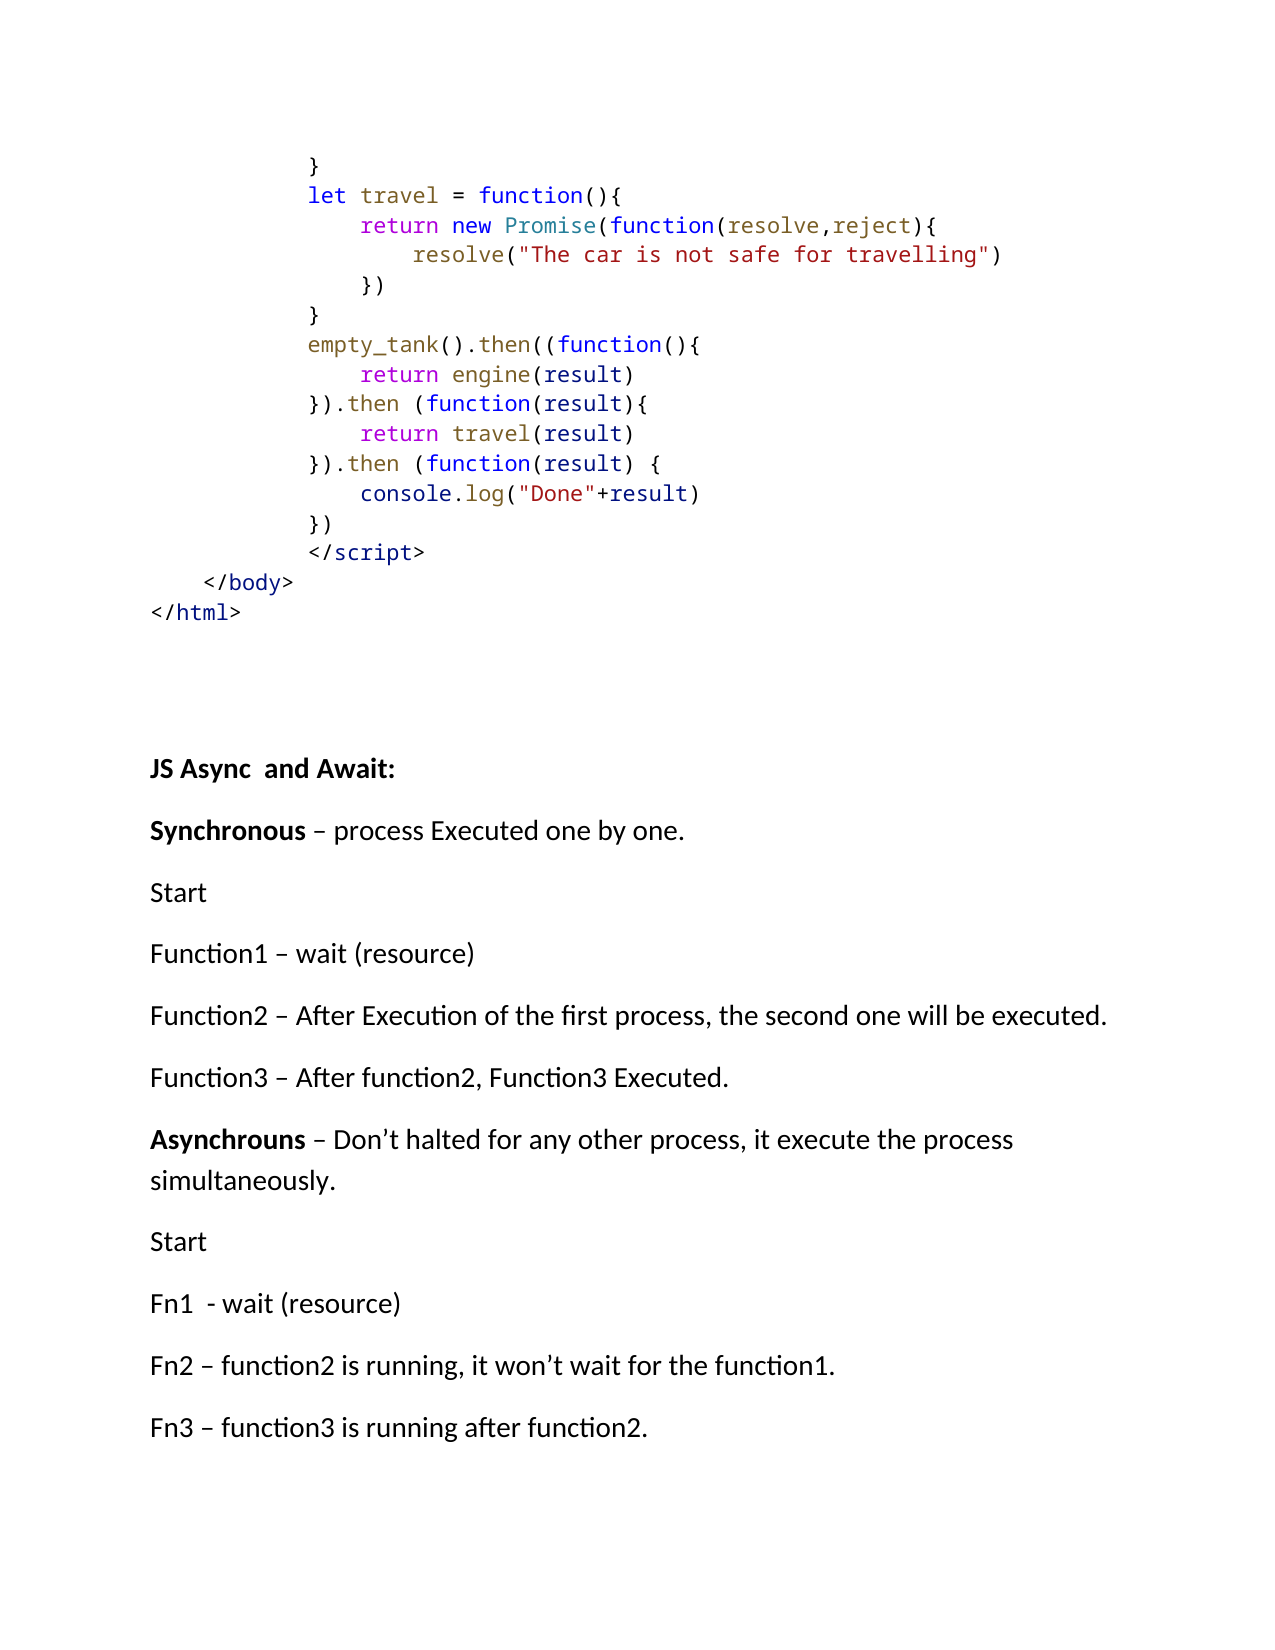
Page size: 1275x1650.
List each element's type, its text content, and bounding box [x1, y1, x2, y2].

text resolve("The car is not safe for travelling") [150, 239, 1125, 269]
text }).then (function(result){ [150, 388, 1125, 418]
text Synchronous – process Executed one by one. [150, 812, 1125, 848]
text }) [150, 269, 1125, 299]
text </script> [150, 537, 1125, 567]
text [150, 209, 1125, 239]
text Fn1 - wait (resource) [150, 1285, 1125, 1321]
text } [150, 150, 1125, 180]
text </html> [150, 597, 1125, 627]
text Asynchrouns – Don’t halted for any other process, it execute the process simultaneously. [150, 1121, 1125, 1197]
text }).then (function(result) { [150, 448, 1125, 478]
text Function3 – After function2, Function3 Executed. [150, 1059, 1125, 1095]
text Function1 – wait (resource) [150, 936, 1125, 971]
text Fn3 – function3 is running after function2. [150, 1409, 1125, 1444]
text Start [150, 1223, 1125, 1259]
text empty_tank().then((function(){ [150, 329, 1125, 358]
text console.log("Done"+result) [150, 478, 1125, 507]
text Function2 – After Execution of the first process, the second one will be executed. [150, 997, 1125, 1033]
text }) [150, 507, 1125, 537]
text JS Async and Await: [150, 750, 1125, 786]
text } [150, 299, 1125, 329]
text Start [150, 874, 1125, 909]
text Fn2 – function2 is running, it won’t wait for the function1. [150, 1347, 1125, 1383]
text let travel = function(){ [150, 180, 1125, 209]
text </body> [150, 567, 1125, 597]
text return travel(result) [150, 418, 1125, 448]
text return engine(result) [150, 358, 1125, 388]
